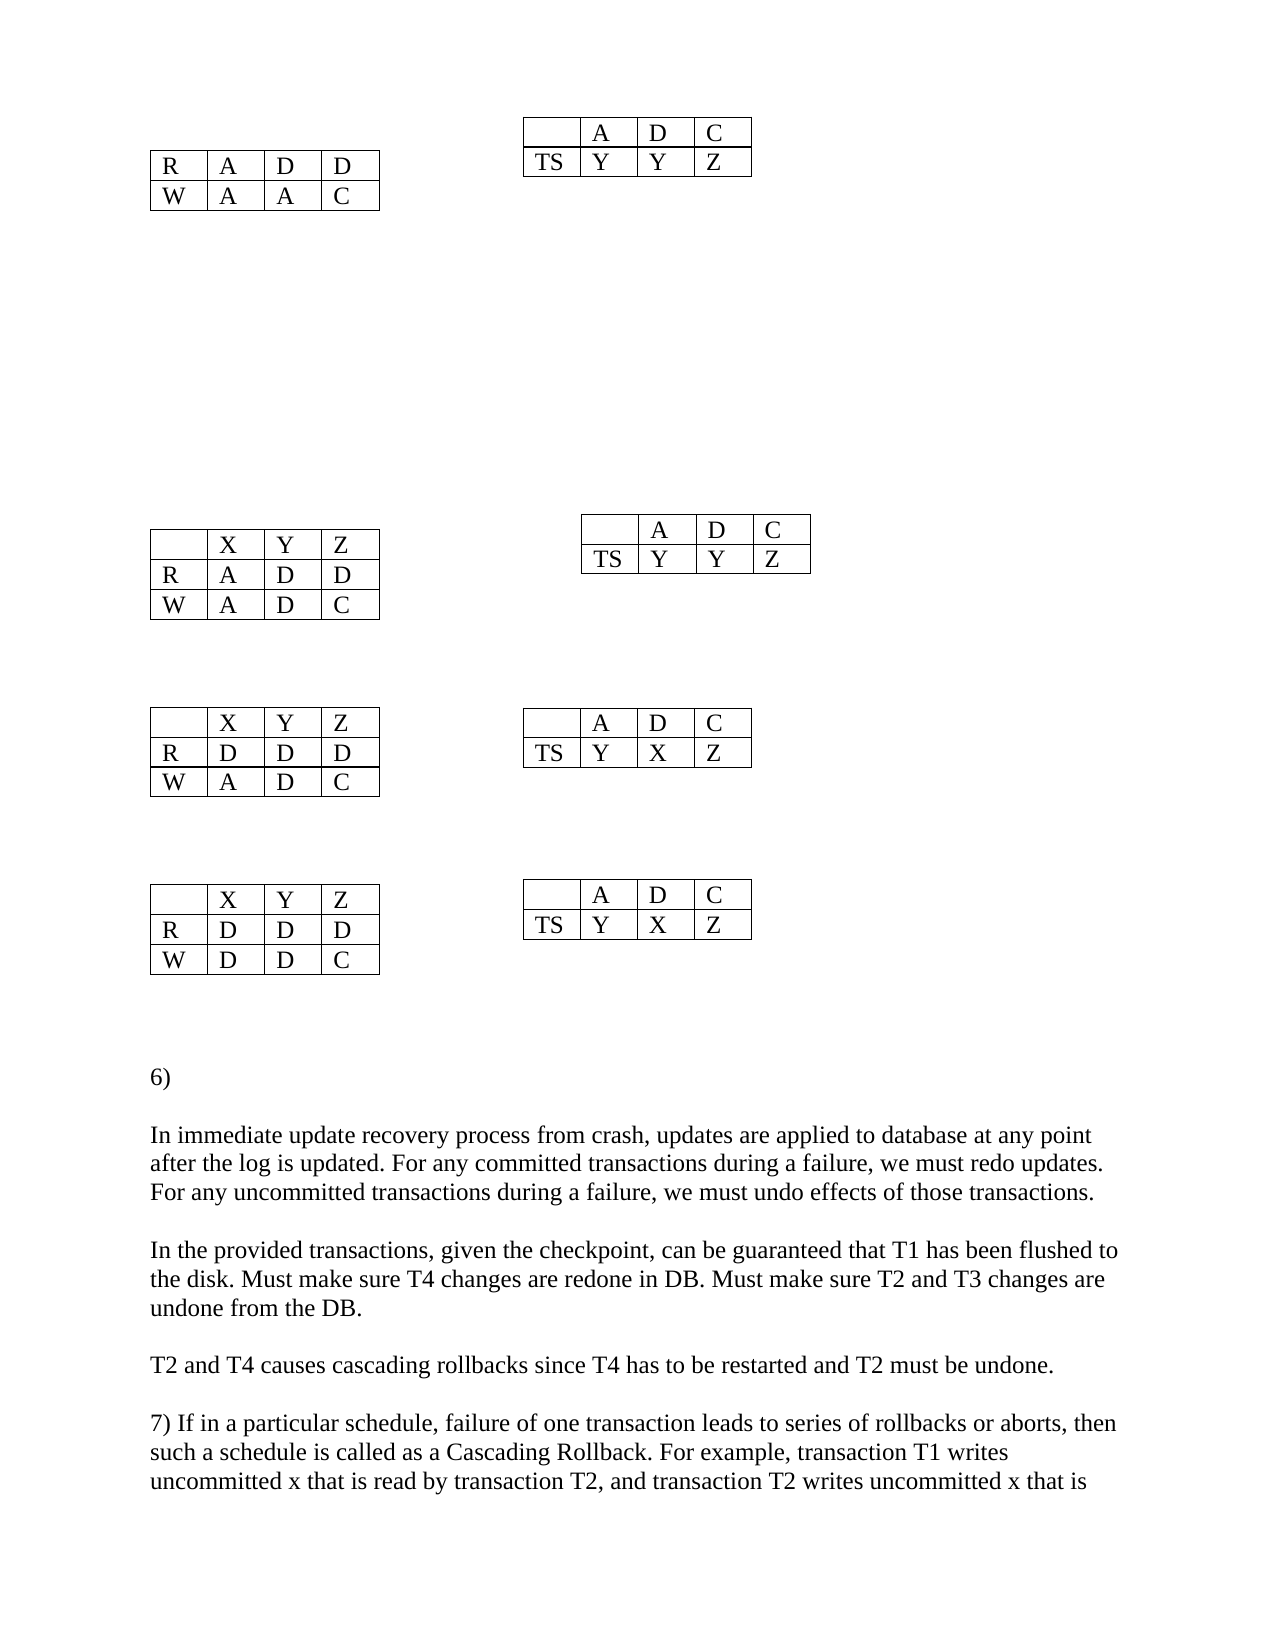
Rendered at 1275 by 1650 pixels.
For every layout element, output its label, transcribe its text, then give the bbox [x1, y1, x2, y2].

text T2 and T4 causes cascading rollbacks since T4 has to be restarted and T2 must be undone. [150, 1351, 1125, 1379]
table_header D [638, 880, 694, 909]
table_cell R [151, 560, 207, 589]
table_cell D [208, 738, 264, 766]
table_cell D [265, 738, 321, 766]
table_cell D [265, 590, 321, 619]
table_header Y [265, 708, 321, 737]
table_cell A [265, 181, 321, 209]
table_header A [581, 709, 637, 737]
table_header D [638, 118, 694, 146]
table_cell TS [524, 148, 580, 176]
table_cell W [151, 181, 207, 209]
table_cell Z [695, 738, 751, 767]
table_cell Y [581, 910, 637, 938]
table_header Z [322, 708, 379, 737]
table_cell D [265, 151, 321, 180]
table_cell W [151, 945, 207, 974]
table_cell C [322, 768, 379, 796]
table_cell D [265, 915, 321, 944]
table_header [524, 118, 580, 146]
table_cell W [151, 768, 207, 796]
table_cell A [208, 560, 264, 589]
table_cell D [322, 560, 379, 589]
table_cell TS [582, 545, 638, 573]
table_header C [754, 515, 810, 543]
table_cell D [208, 945, 264, 974]
text 6) [150, 1062, 1125, 1091]
table_cell W [151, 590, 207, 619]
table_cell D [265, 945, 321, 974]
table_header [582, 515, 638, 543]
table_cell A [208, 151, 264, 180]
table_cell Y [638, 148, 694, 176]
table_cell R [151, 915, 207, 944]
table_cell Y [639, 545, 696, 573]
table_header A [639, 515, 696, 543]
table_header C [695, 709, 751, 737]
table_header C [695, 880, 751, 909]
table_cell A [208, 181, 264, 209]
text In the provided transactions, given the checkpoint, can be guaranteed that T1 has been flushed to the disk. Must make sure T4 changes are redone in DB. Must make sure T2 and T3 changes are undone from the DB. [150, 1235, 1125, 1321]
table_header A [581, 118, 637, 146]
table_cell D [265, 560, 321, 589]
table_cell R [151, 738, 207, 766]
table_cell C [322, 181, 379, 209]
table_cell D [322, 151, 379, 180]
table_header Y [265, 885, 321, 914]
table_cell Z [695, 910, 751, 938]
table_cell A [208, 590, 264, 619]
table_header Z [322, 530, 379, 559]
table_header [151, 708, 207, 737]
table_header [151, 885, 207, 914]
table_cell D [322, 915, 379, 944]
table_cell Y [697, 545, 753, 573]
table_cell D [322, 738, 379, 766]
table_header X [208, 885, 264, 914]
table_cell Z [754, 545, 810, 573]
table_header A [581, 880, 637, 909]
table_cell Z [695, 148, 751, 176]
table_cell R [151, 151, 207, 180]
table_cell Y [581, 738, 637, 767]
table_header Y [265, 530, 321, 559]
table_cell TS [524, 910, 580, 938]
table_header D [697, 515, 753, 543]
table_cell C [322, 945, 379, 974]
table_header Z [322, 885, 379, 914]
table_cell Y [581, 148, 637, 176]
table_header [151, 530, 207, 559]
table_header [524, 880, 580, 909]
table_cell A [208, 768, 264, 796]
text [150, 1408, 1125, 1495]
table_header D [638, 709, 694, 737]
table_header [524, 709, 580, 737]
table_header X [208, 530, 264, 559]
table_cell D [208, 915, 264, 944]
table_header X [208, 708, 264, 737]
table_cell X [638, 910, 694, 938]
table_cell X [638, 738, 694, 767]
text In immediate update recovery process from crash, updates are applied to database at any point after the log is updated. For any committed transactions during a failure, we must redo updates. For any uncommitted transactions during a failure, we must undo effects of those transactions. [150, 1120, 1125, 1206]
table_cell D [265, 768, 321, 796]
table_header C [695, 118, 751, 146]
table_cell C [322, 590, 379, 619]
table_cell TS [524, 738, 580, 767]
